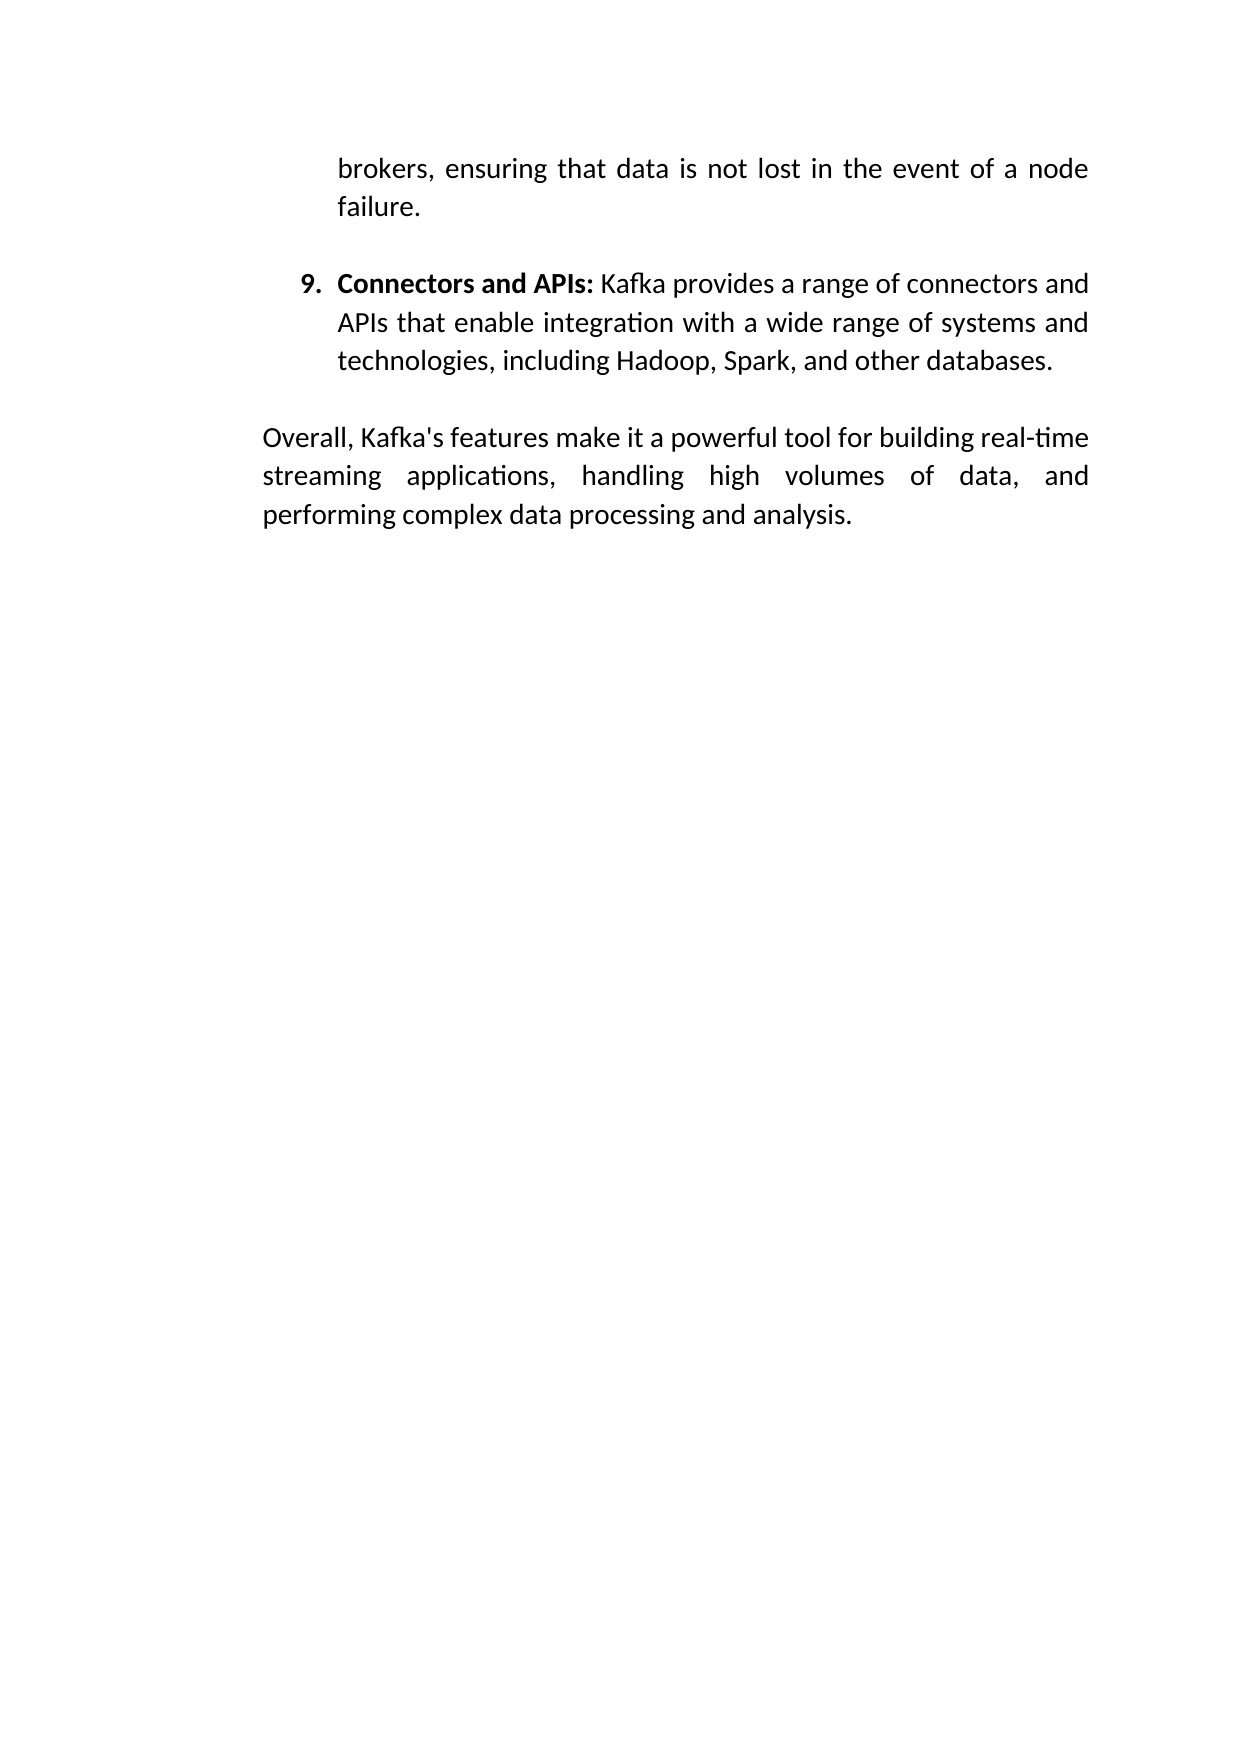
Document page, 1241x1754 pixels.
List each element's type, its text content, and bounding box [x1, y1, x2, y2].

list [300, 150, 1090, 224]
list Connectors and APIs: Kafka provides a range of connectors and APIs that enable integration with a wide range of systems and technologies, including Hadoop, Spark, and other databases. [300, 265, 1090, 378]
list Overall, Kafka's features make it a powerful tool for building real-time streaming applications, handling high volumes of data, and performing complex data processing and analysis. [262, 419, 1090, 532]
